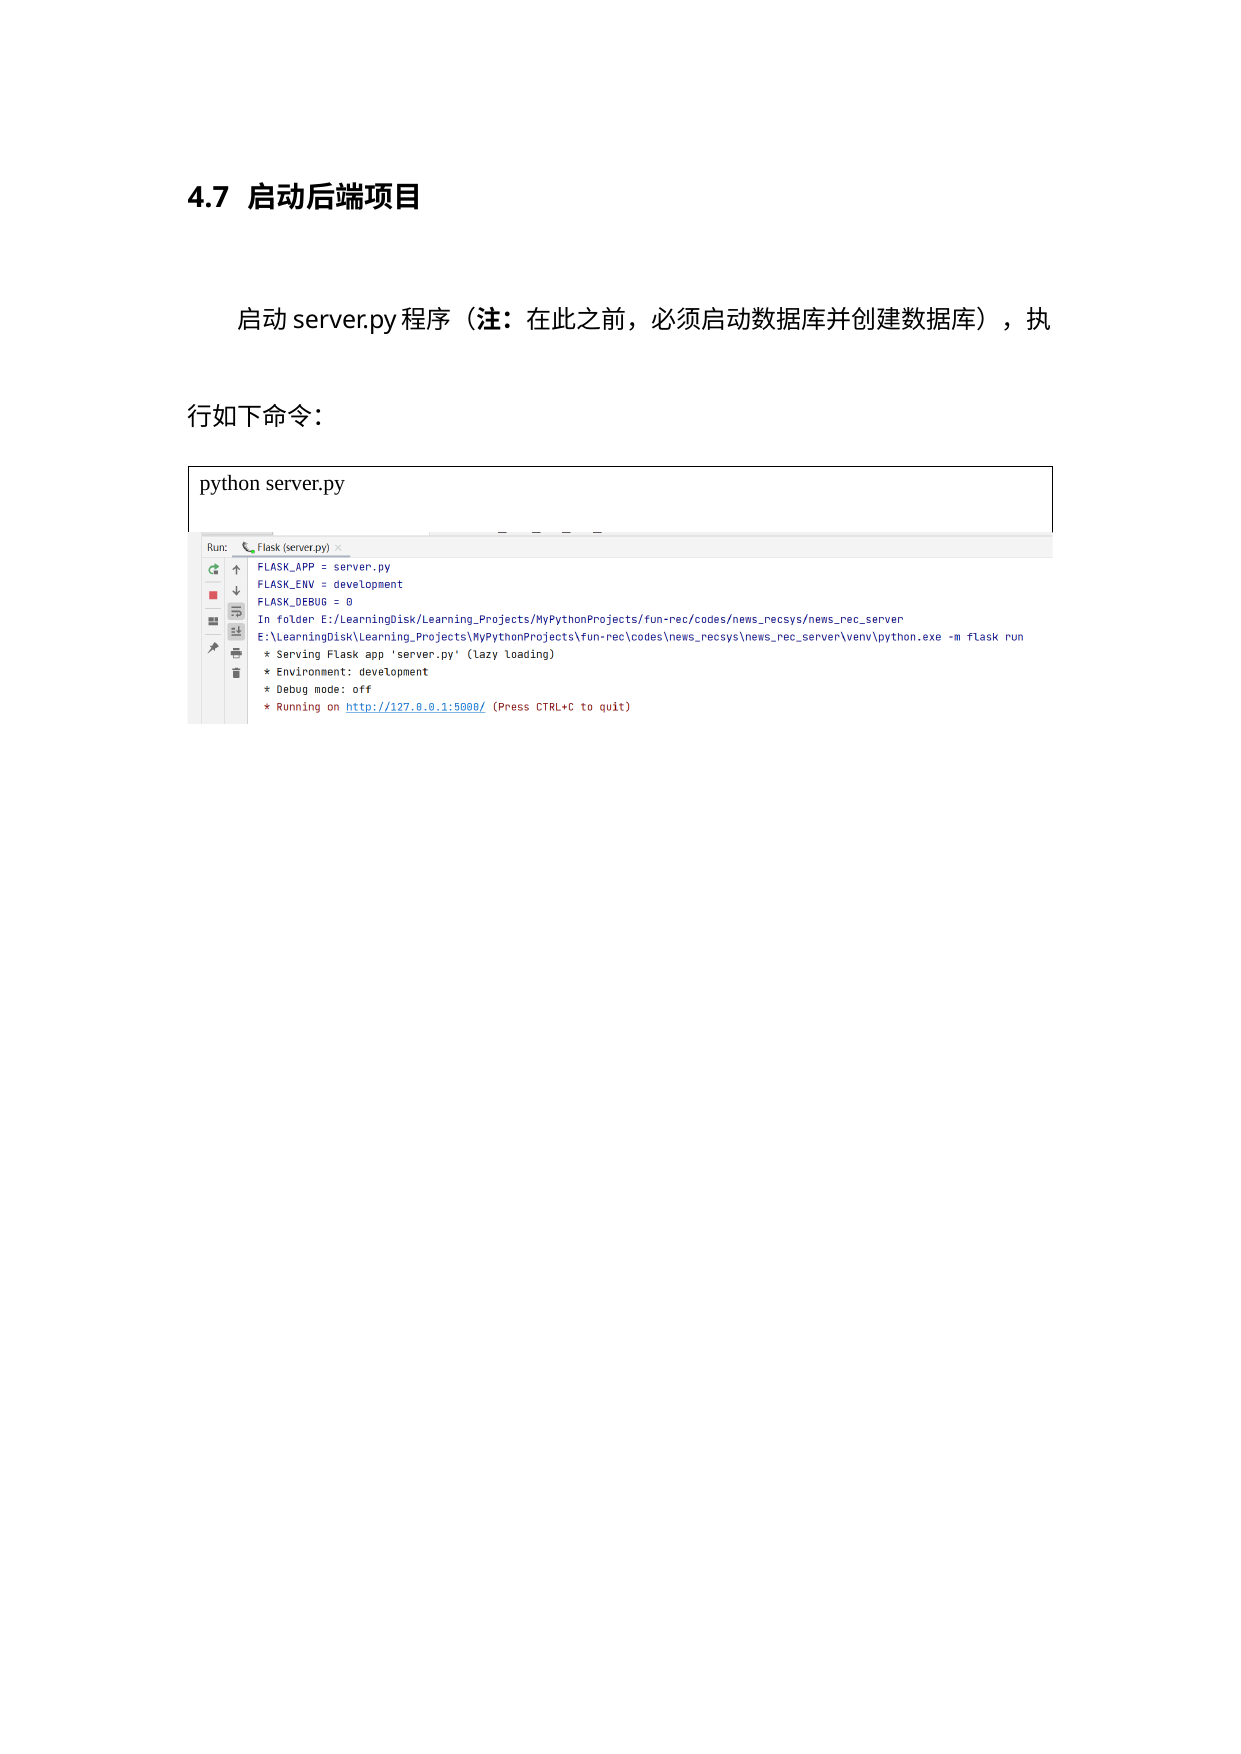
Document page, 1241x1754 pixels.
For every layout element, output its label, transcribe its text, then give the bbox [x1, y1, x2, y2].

subtitle 启动后端项目 [187, 162, 1053, 227]
picture [187, 532, 1053, 724]
text 启动server.py程序（注：在此之前，必须启动数据库并创建数据库），执行如下命令： [187, 285, 1053, 447]
table_header python server.py [189, 467, 1052, 532]
